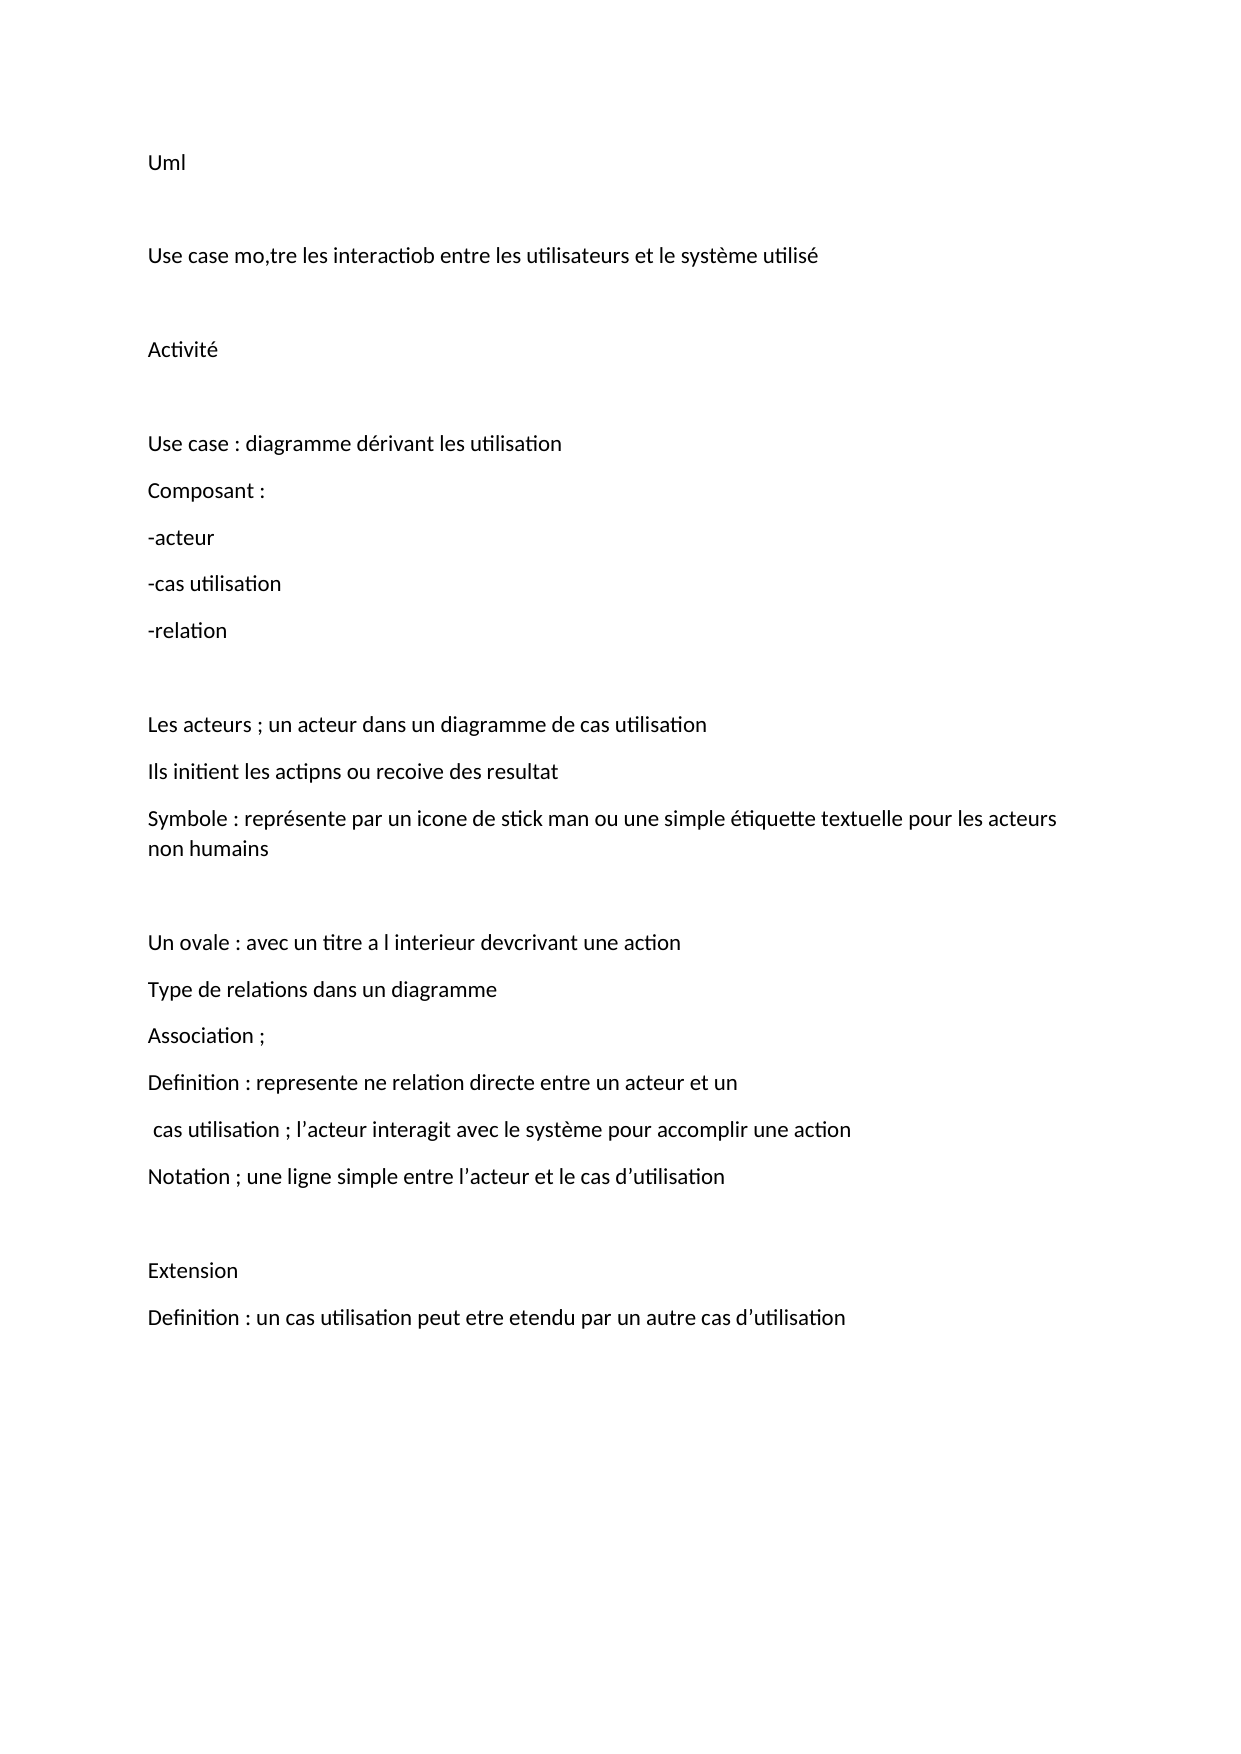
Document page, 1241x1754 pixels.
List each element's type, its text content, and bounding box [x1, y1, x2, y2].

text Les acteurs ; un acteur dans un diagramme de cas utilisation [148, 710, 1093, 738]
text Uml [148, 148, 1093, 176]
text Symbole : représente par un icone de stick man ou une simple étiquette textuelle pour les acteurs non humains [148, 804, 1093, 862]
text cas utilisation ; l’acteur interagit avec le système pour accomplir une action [148, 1115, 1093, 1143]
text Ils initient les actipns ou recoive des resultat [148, 757, 1093, 785]
text Composant : [148, 476, 1093, 504]
text Use case mo,tre les interactiob entre les utilisateurs et le système utilisé [148, 241, 1093, 269]
text Un ovale : avec un titre a l interieur devcrivant une action [148, 928, 1093, 956]
text Type de relations dans un diagramme [148, 975, 1093, 1003]
text Activité [148, 335, 1093, 363]
text -relation [148, 616, 1093, 644]
text -acteur [148, 523, 1093, 551]
text Extension [148, 1256, 1093, 1284]
text Notation ; une ligne simple entre l’acteur et le cas d’utilisation [148, 1162, 1093, 1190]
text Use case : diagramme dérivant les utilisation [148, 429, 1093, 457]
text Association ; [148, 1022, 1093, 1049]
text -cas utilisation [148, 569, 1093, 597]
text Definition : un cas utilisation peut etre etendu par un autre cas d’utilisation [148, 1303, 1093, 1331]
text Definition : represente ne relation directe entre un acteur et un [148, 1068, 1093, 1096]
